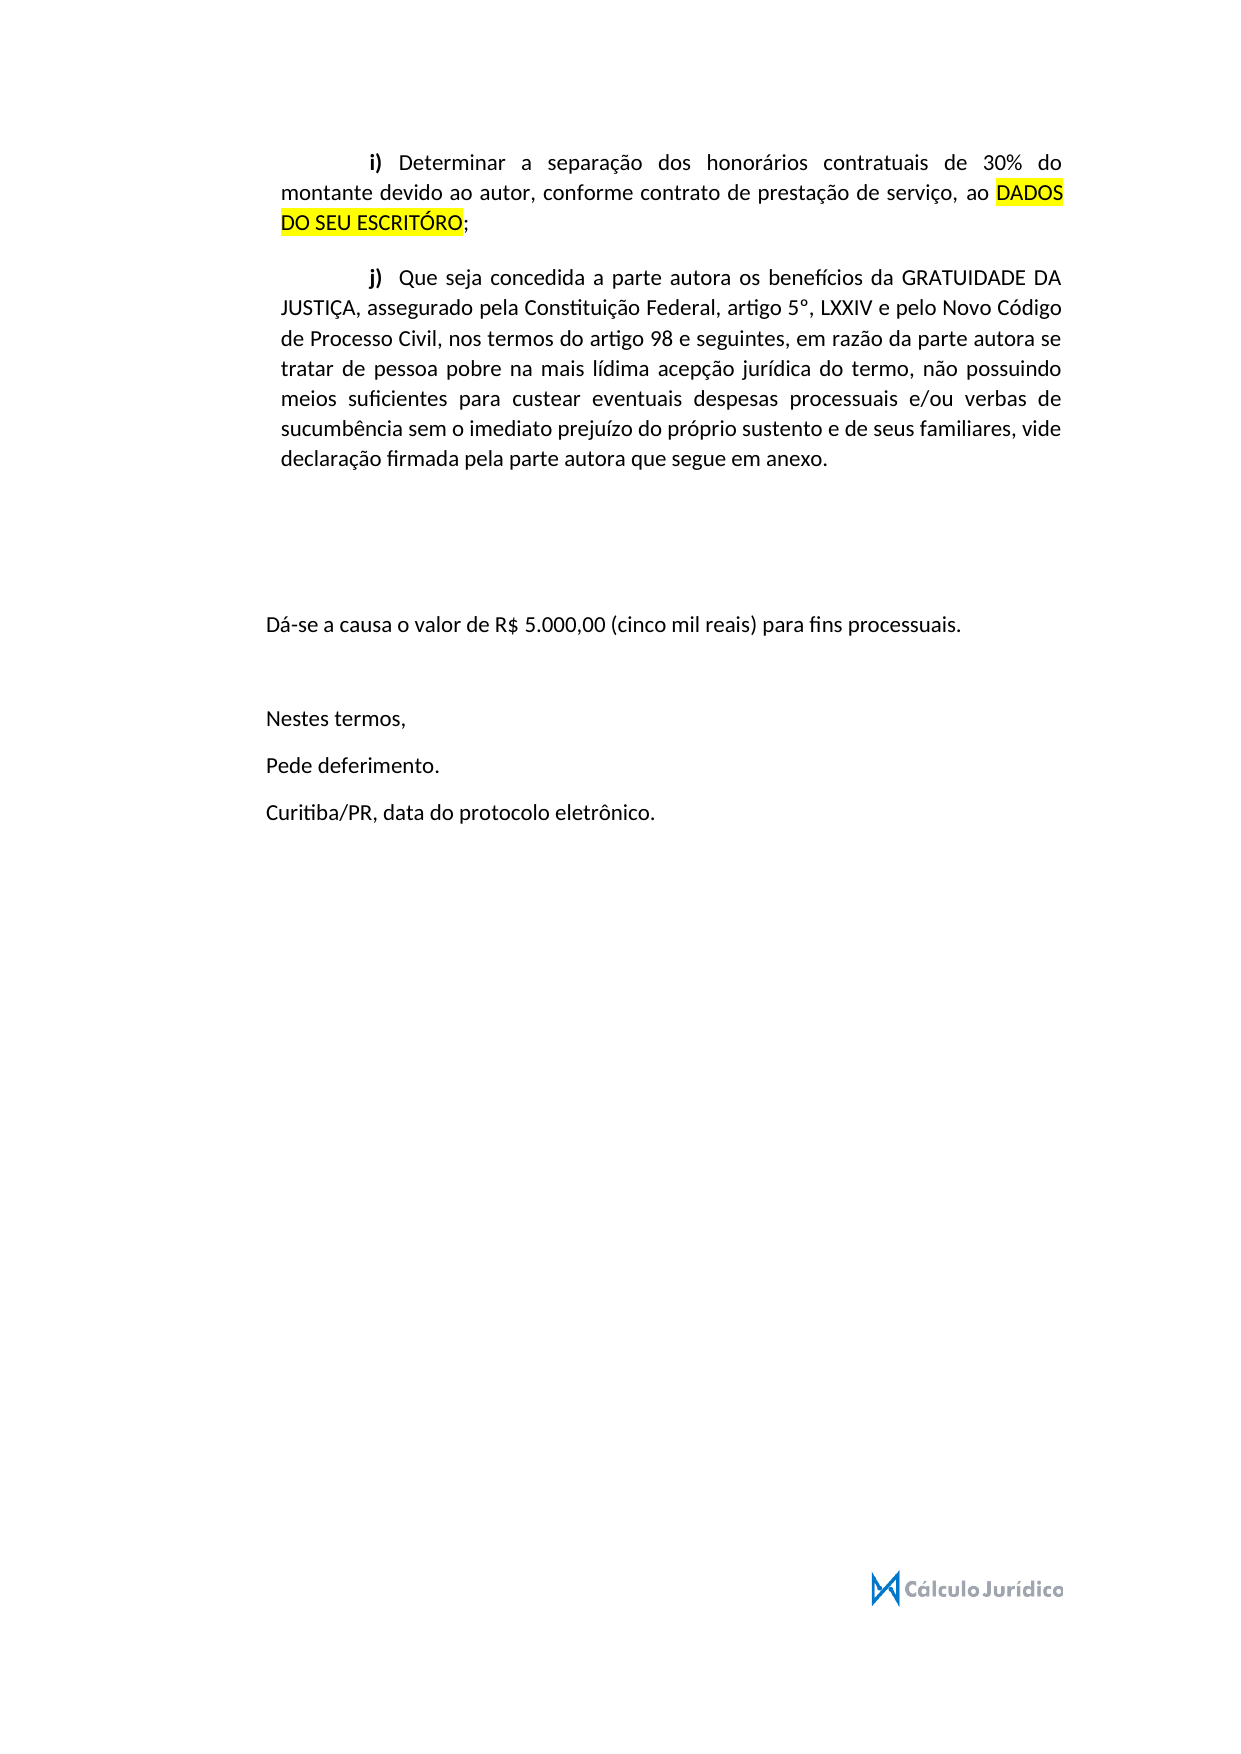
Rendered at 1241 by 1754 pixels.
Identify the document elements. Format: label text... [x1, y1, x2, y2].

text Nestes termos, [177, 704, 1063, 732]
text Dá-se a causa o valor de R$ 5.000,00 (cinco mil reais) para fins processuais. [177, 610, 1063, 638]
text Determinar a separação dos honorários contratuais de 30% do montante devido ao autor, conforme contrato de prestação de serviço, ao DADOS DO SEU ESCRITÓRO; [281, 148, 1063, 236]
text Que seja concedida a parte autora os benefícios da GRATUIDADE DA JUSTIÇA, assegurado pela Constituição Federal, artigo 5º, LXXIV e pelo Novo Código de Processo Civil, nos termos do artigo 98 e seguintes, em razão da parte autora se tratar de pessoa pobre na mais lídima acepção jurídica do termo, não possuindo meios suficientes para custear eventuais despesas processuais e/ou verbas de sucumbência sem o imediato prejuízo do próprio sustento e de seus familiares, vide declaração firmada pela parte autora que segue em anexo. [281, 263, 1063, 472]
picture [871, 1570, 1063, 1607]
text Curitiba/PR, data do protocolo eletrônico. [177, 798, 1063, 826]
text Pede deferimento. [177, 751, 1063, 779]
